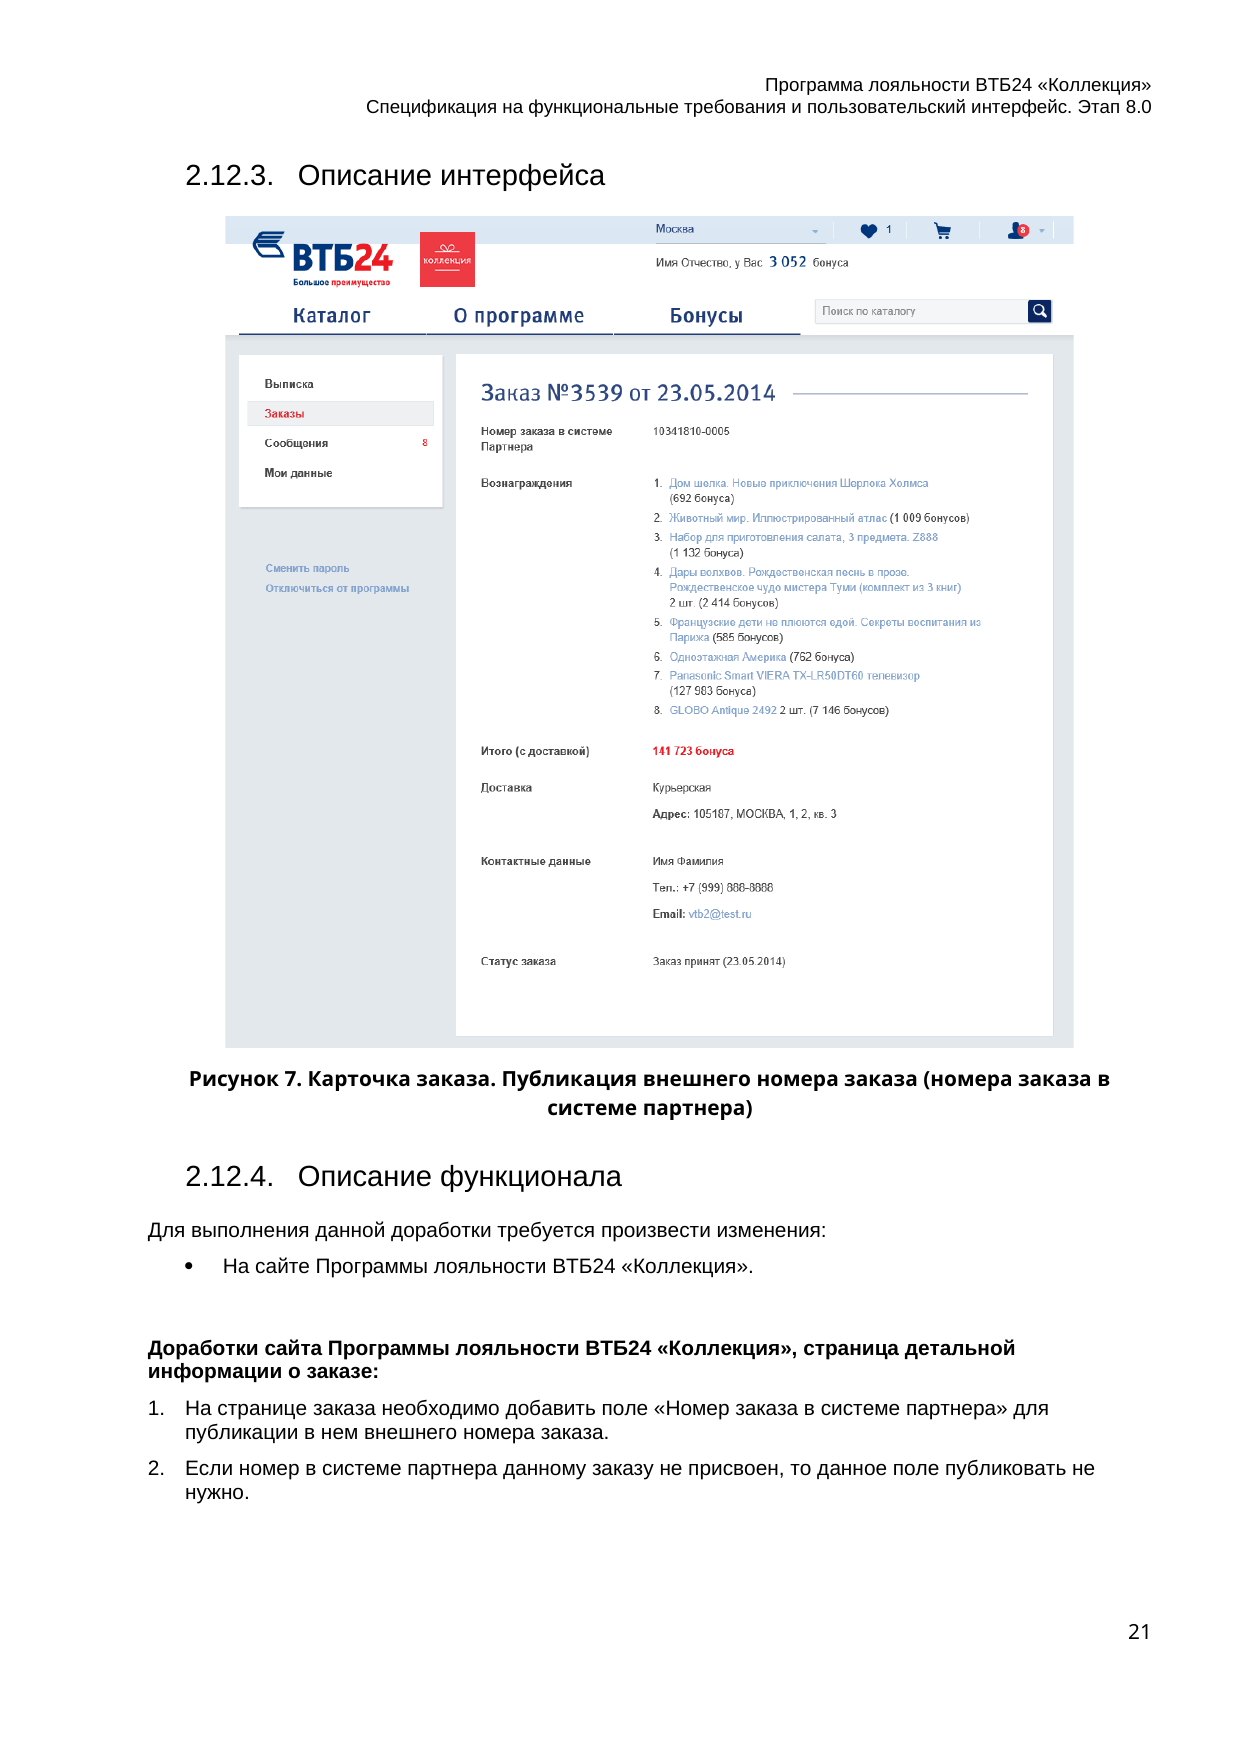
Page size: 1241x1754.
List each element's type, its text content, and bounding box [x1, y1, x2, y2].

list На странице заказа необходимо добавить поле «Номер заказа в системе партнера» для публикации в нем внешнего номера заказа. [148, 1396, 1152, 1444]
picture [225, 216, 1074, 1048]
text Доработки сайта Программы лояльности ВТБ24 «Коллекция», страница детальной информации о заказе: [148, 1335, 1152, 1383]
list На сайте Программы лояльности ВТБ24 «Коллекция». [185, 1254, 1152, 1278]
list Если номер в системе партнера данному заказу не присвоен, то данное поле публиковать не нужно. [148, 1456, 1152, 1504]
text Для выполнения данной доработки требуется произвести изменения: [148, 1217, 1152, 1241]
subtitle Описание функционала [185, 1159, 1152, 1192]
subtitle Описание интерфейса [185, 158, 1152, 191]
